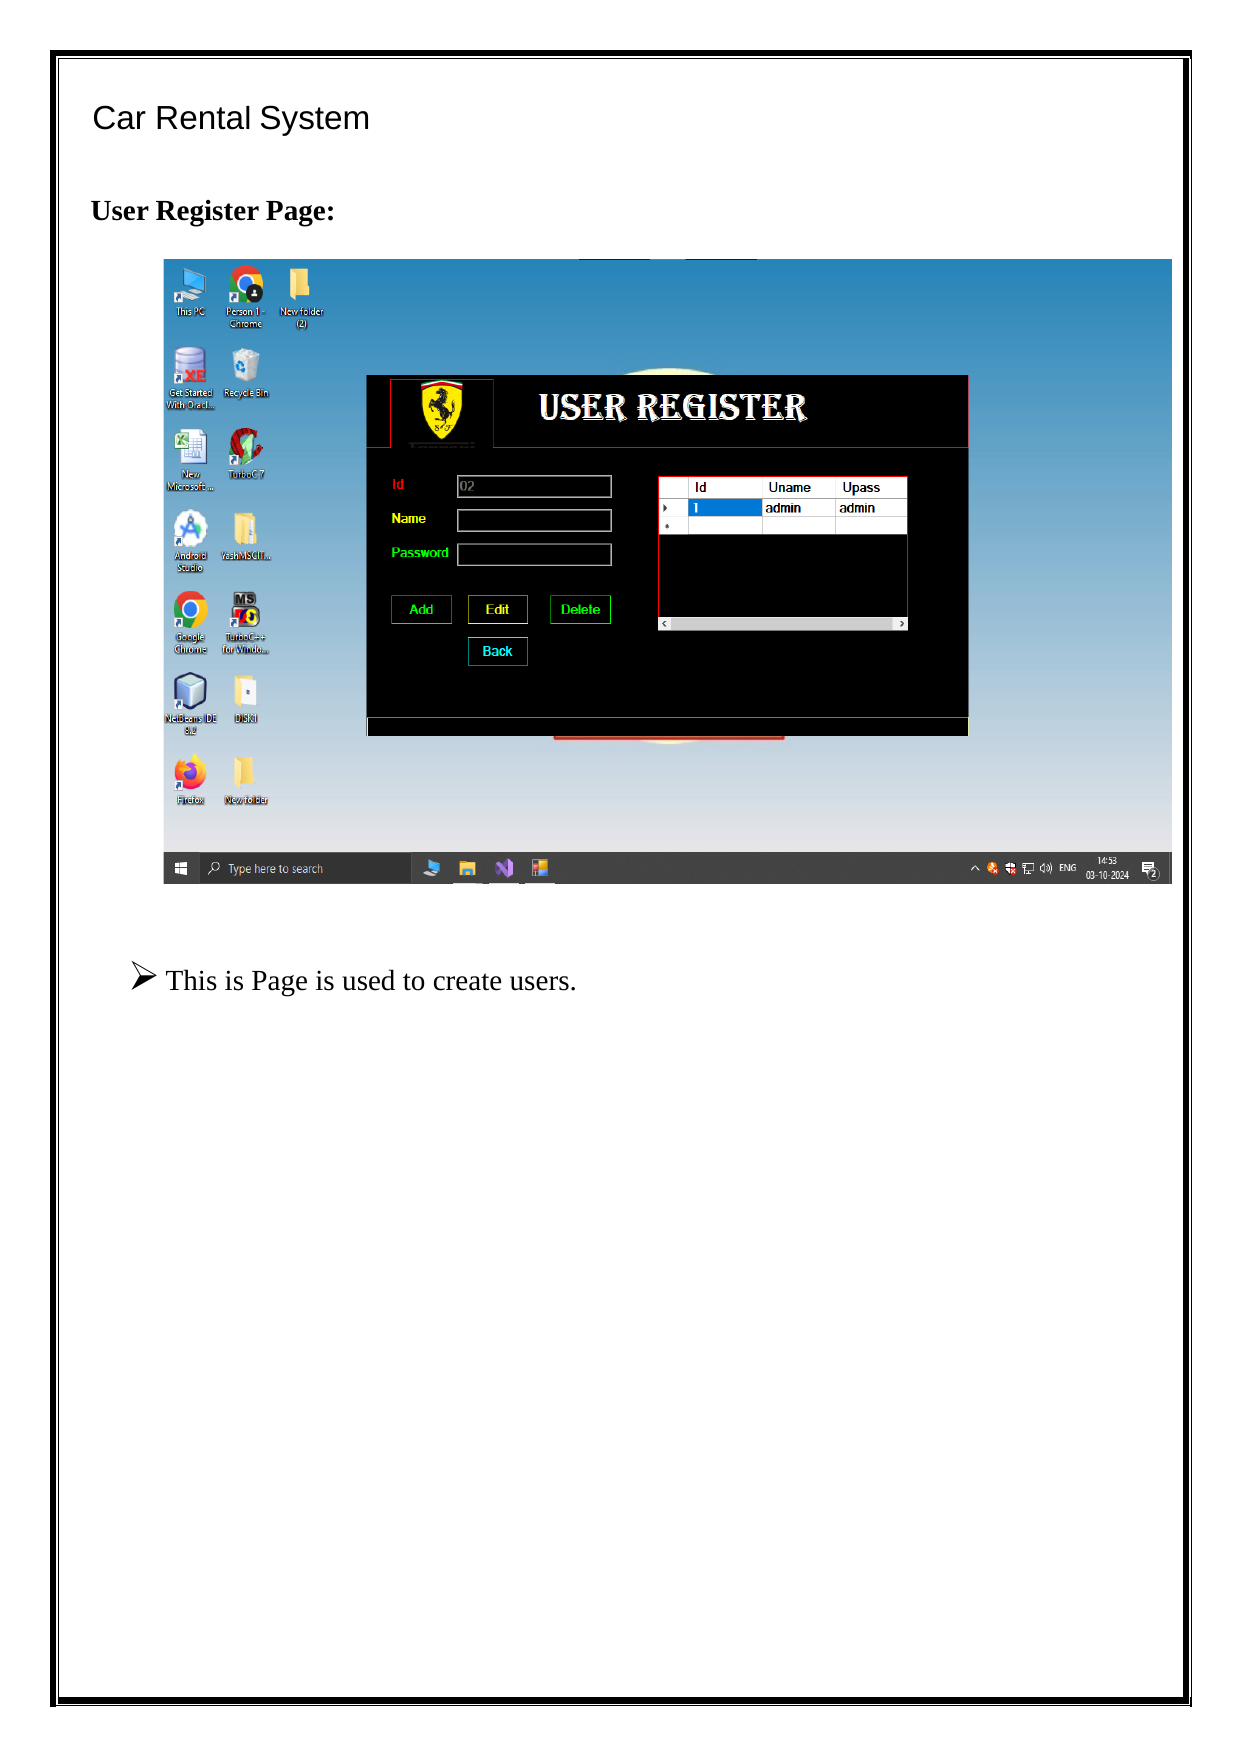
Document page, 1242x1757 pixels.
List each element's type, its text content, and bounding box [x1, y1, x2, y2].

list This is Page is used to create users. [128, 963, 1179, 999]
text User Register Page: [90, 193, 1179, 227]
picture [163, 259, 1172, 884]
